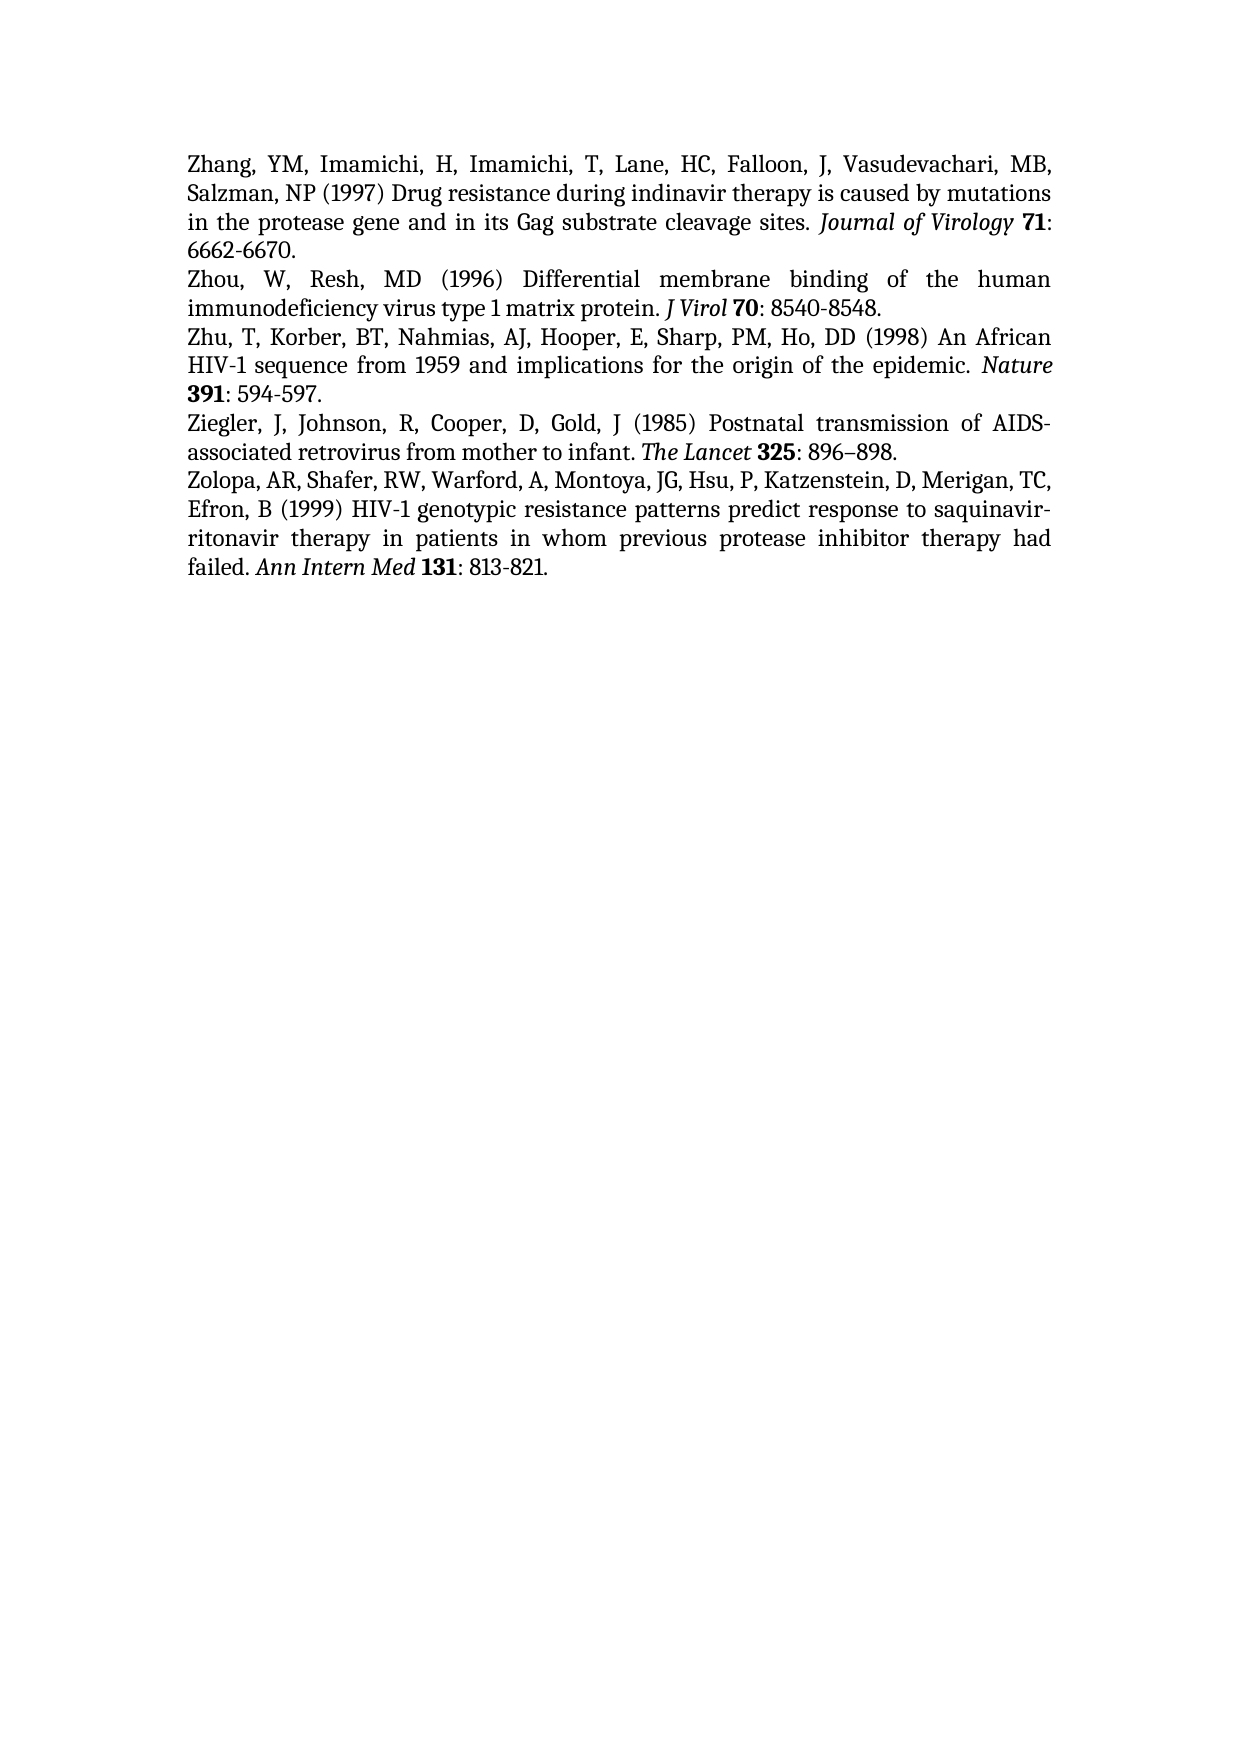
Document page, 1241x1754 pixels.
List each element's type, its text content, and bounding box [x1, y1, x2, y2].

text Zhang, YM, Imamichi, H, Imamichi, T, Lane, HC, Falloon, J, Vasudevachari, MB, Salzman, NP (1997) Drug resistance during indinavir therapy is caused by mutations in the protease gene and in its Gag substrate cleavage sites. Journal of Virology 71: 6662-6670. [187, 150, 1053, 265]
text Zhu, T, Korber, BT, Nahmias, AJ, Hooper, E, Sharp, PM, Ho, DD (1998) An African HIV-1 sequence from 1959 and implications for the origin of the epidemic. Nature 391: 594-597. [187, 322, 1053, 409]
text Ziegler, J, Johnson, R, Cooper, D, Gold, J (1985) Postnatal transmission of AIDS-associated retrovirus from mother to infant. The Lancet 325: 896–898. [187, 409, 1053, 466]
text Zolopa, AR, Shafer, RW, Warford, A, Montoya, JG, Hsu, P, Katzenstein, D, Merigan, TC, Efron, B (1999) HIV-1 genotypic resistance patterns predict response to saquinavir-ritonavir therapy in patients in whom previous protease inhibitor therapy had failed. Ann Intern Med 131: 813-821. [187, 466, 1053, 581]
text Zhou, W, Resh, MD (1996) Differential membrane binding of the human immunodeficiency virus type 1 matrix protein. J Virol 70: 8540-8548. [187, 265, 1053, 322]
